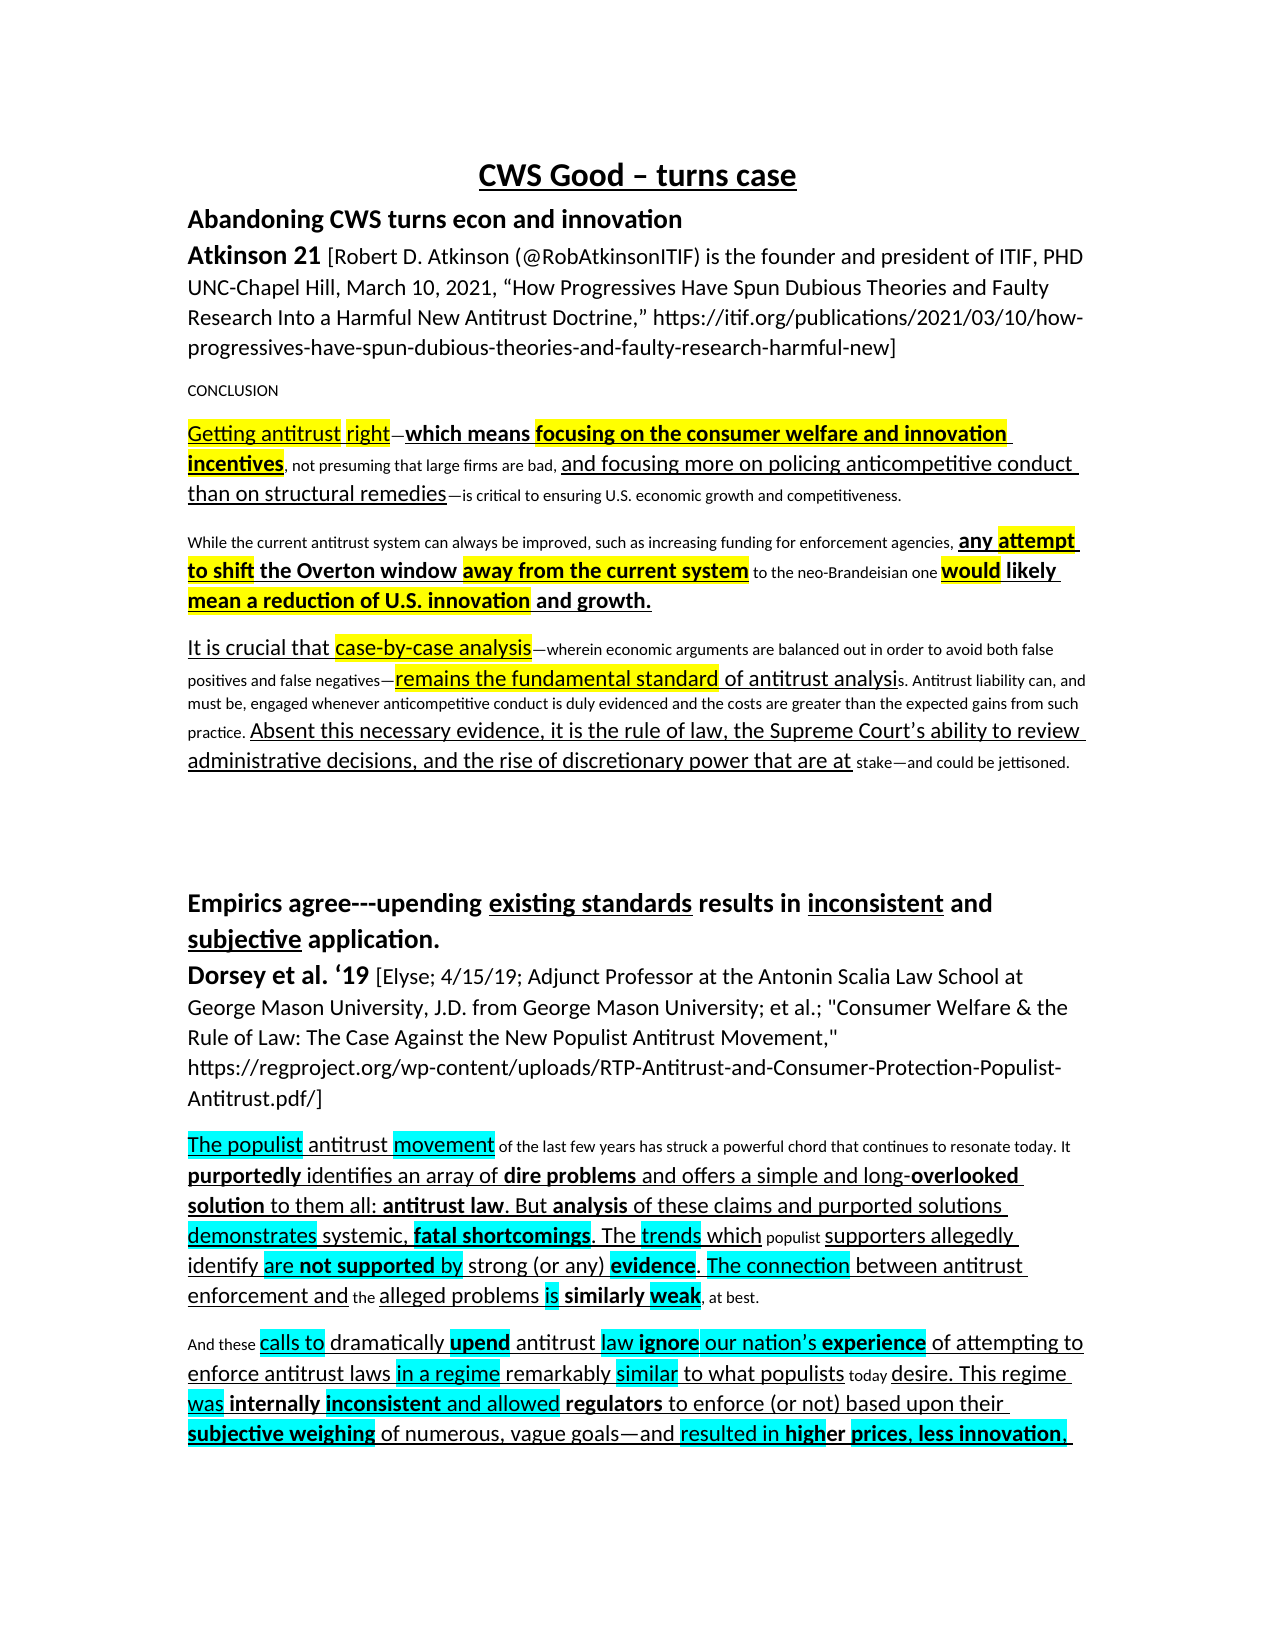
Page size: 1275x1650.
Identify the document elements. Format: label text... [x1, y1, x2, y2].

text It is crucial that case-by-case analysis—wherein economic arguments are balanced out in order to avoid both false positives and false negatives—remains the fundamental standard of antitrust analysis. Antitrust liability can, and must be, engaged whenever anticompetitive conduct is duly evidenced and the costs are greater than the expected gains from such practice. Absent this necessary evidence, it is the rule of law, the Supreme Court’s ability to review administrative decisions, and the rise of discretionary power that are at stake—and could be jettisoned. [187, 633, 1087, 774]
text While the current antitrust system can always be improved, such as increasing funding for enforcement agencies, any attempt to shift the Overton window away from the current system to the neo-Brandeisian one would likely mean a reduction of U.S. innovation and growth. [187, 526, 1087, 615]
subtitle Abandoning CWS turns econ and innovation [187, 202, 1087, 235]
text Getting antitrust right—which means focusing on the consumer welfare and innovation incentives, not presuming that large firms are bad, and focusing more on policing anticompetitive conduct than on structural remedies—is critical to ensuring U.S. economic growth and competitiveness. [187, 419, 1087, 507]
text Dorsey et al. ‘19 [Elyse; 4/15/19; Adjunct Professor at the Antonin Scalia Law School at George Mason University, J.D. from George Mason University; et al.; "Consumer Welfare & the Rule of Law: The Case Against the New Populist Antitrust Movement," https://regproject.org/wp-content/uploads/RTP-Antitrust-and-Consumer-Protection-Populist-Antitrust.pdf/] [187, 958, 1087, 1112]
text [187, 1328, 1087, 1447]
text The populist antitrust movement of the last few years has struck a powerful chord that continues to resonate today. It purportedly identifies an array of dire problems and offers a simple and long-overlooked solution to them all: antitrust law. But analysis of these claims and purported solutions demonstrates systemic, fatal shortcomings. The trends which populist supporters allegedly identify are not supported by strong (or any) evidence. The connection between antitrust enforcement and the alleged problems is similarly weak, at best. [187, 1131, 1087, 1310]
subtitle CWS Good – turns case [187, 154, 1087, 195]
subtitle Empirics agree---upending existing standards results in inconsistent and subjective application. [187, 887, 1087, 955]
text Atkinson 21 [Robert D. Atkinson (@RobAtkinsonITIF) is the founder and president of ITIF, PHD UNC-Chapel Hill, March 10, 2021, “How Progressives Have Spun Dubious Theories and Faulty Research Into a Harmful New Antitrust Doctrine,” https://itif.org/publications/2021/03/10/how-progressives-have-spun-dubious-theories-and-faulty-research-harmful-new] [187, 238, 1087, 362]
text CONCLUSION [187, 380, 1087, 401]
